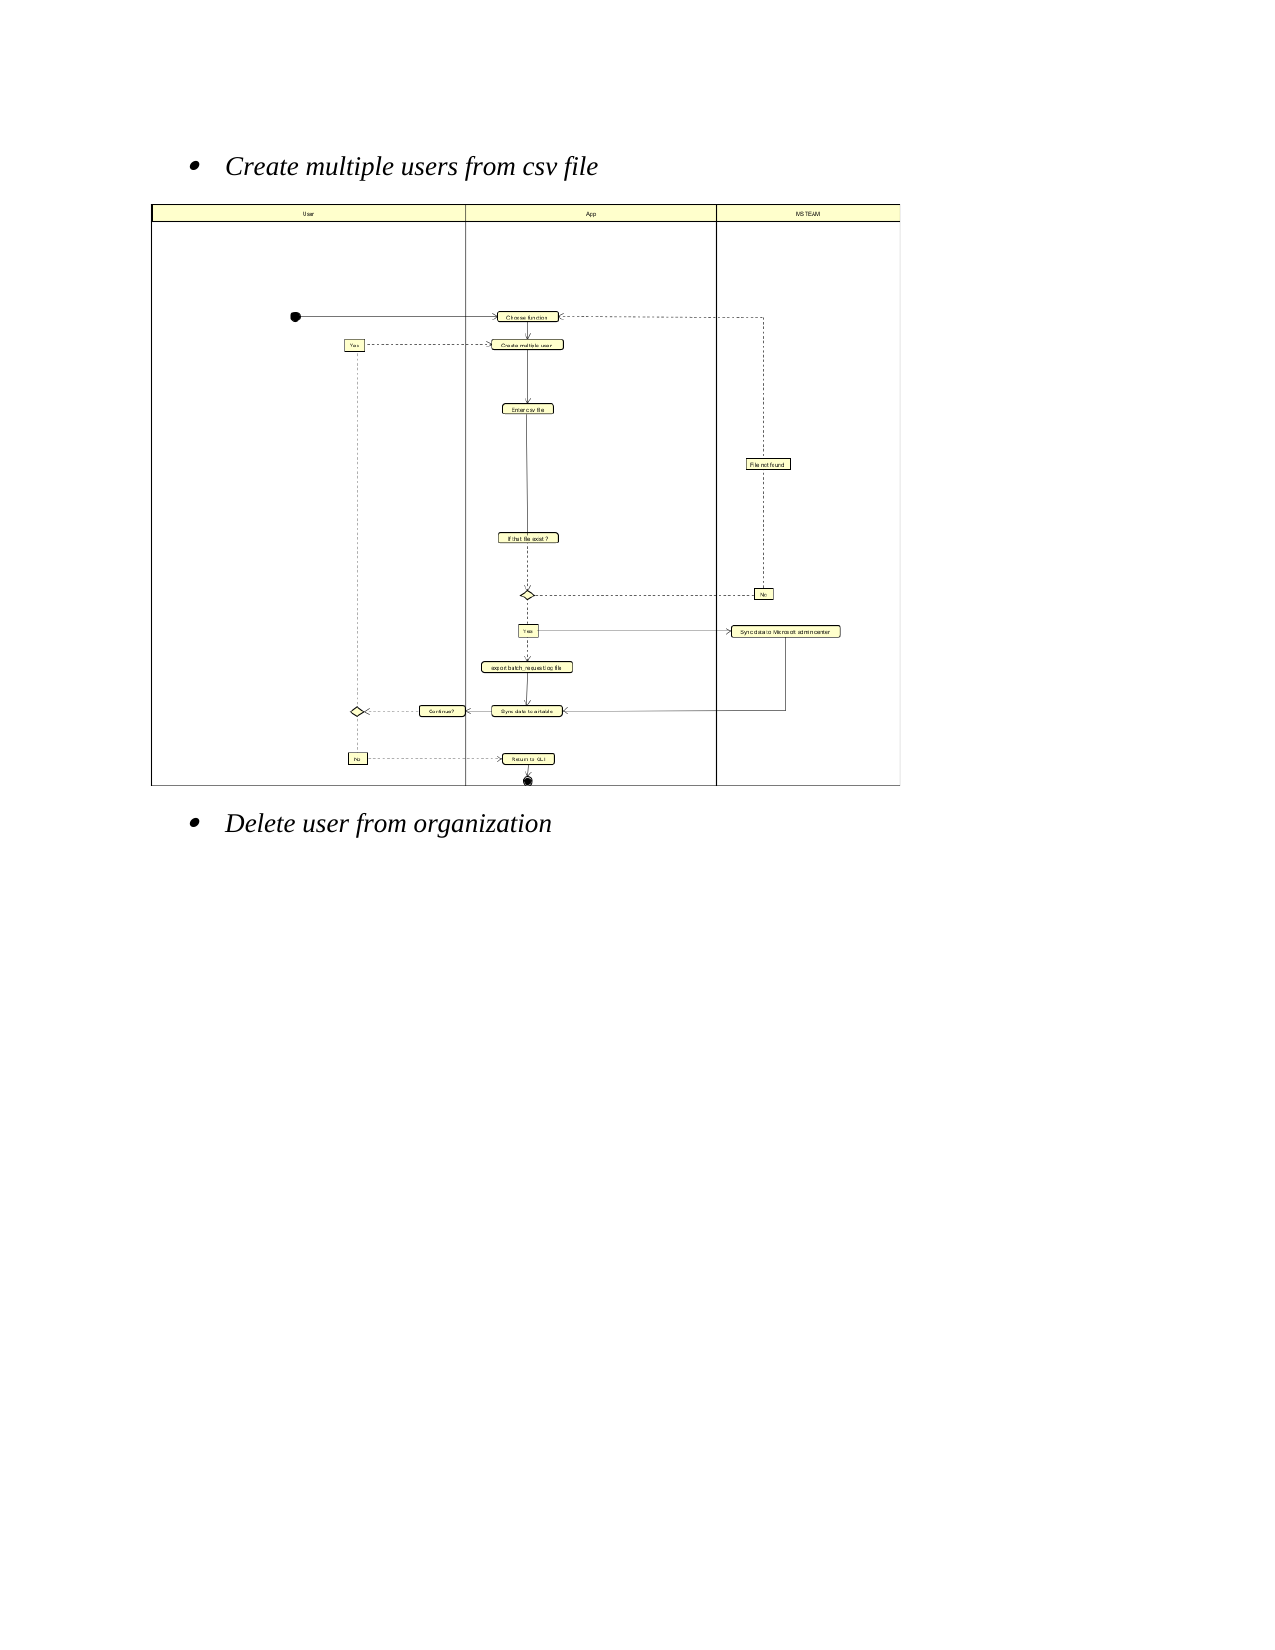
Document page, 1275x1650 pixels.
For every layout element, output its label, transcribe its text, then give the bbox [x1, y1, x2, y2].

picture [150, 204, 901, 786]
list Create multiple users from csv file [187, 150, 1125, 181]
list Delete user from organization [187, 808, 1125, 839]
